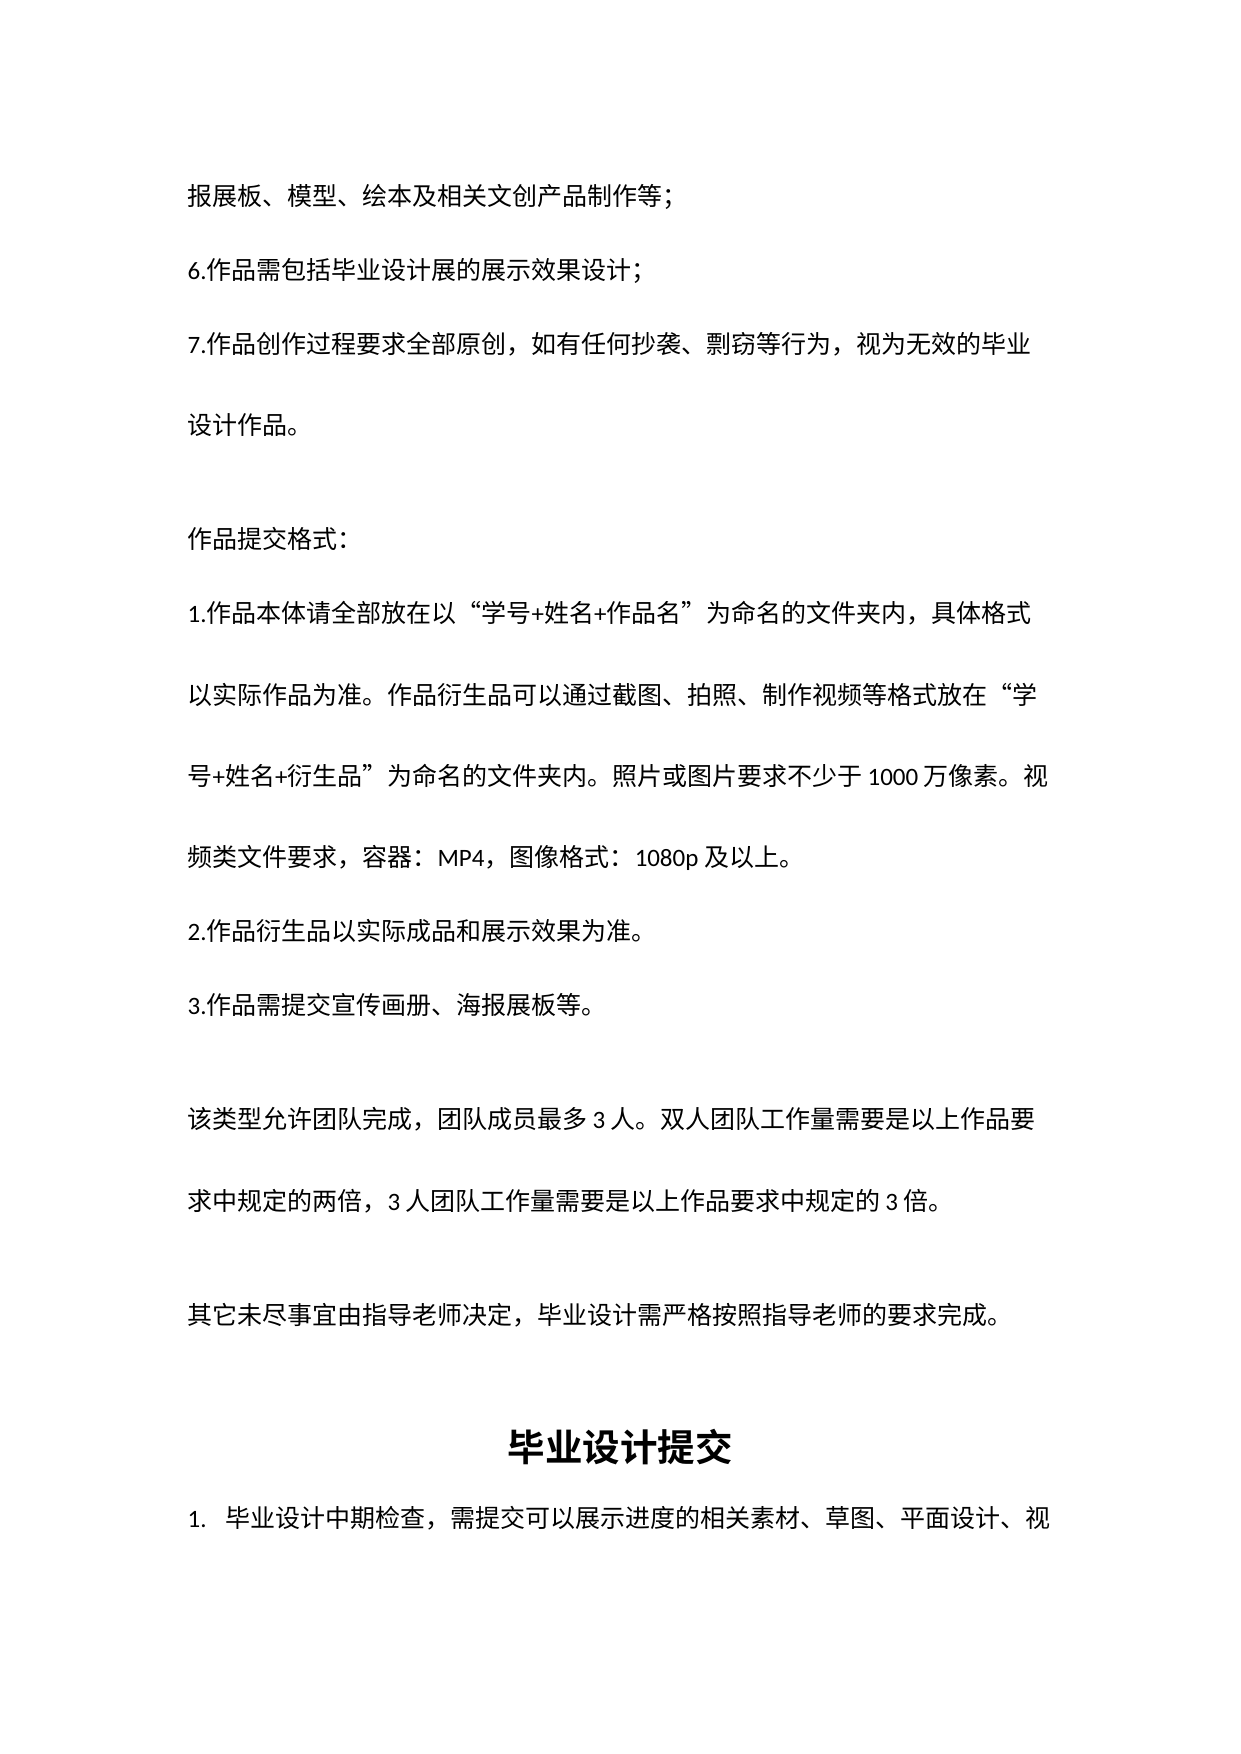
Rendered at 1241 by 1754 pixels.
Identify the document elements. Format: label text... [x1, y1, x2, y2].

text 作品提交格式： [187, 506, 1053, 571]
text 6.作品需包括毕业设计展的展示效果设计； [187, 236, 1053, 301]
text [187, 162, 1053, 227]
text 其它未尽事宜由指导老师决定，毕业设计需严格按照指导老师的要求完成。 [187, 1281, 1053, 1346]
list 该类型允许团队完成，团队成员最多3人。双人团队工作量需要是以上作品要求中规定的两倍，3人团队工作量需要是以上作品要求中规定的3倍。 [187, 1086, 1053, 1232]
title 毕业设计提交 [187, 1413, 1053, 1478]
text 3.作品需提交宣传画册、海报展板等。 [187, 971, 1053, 1036]
text 2.作品衍生品以实际成品和展示效果为准。 [187, 897, 1053, 962]
text 1.作品本体请全部放在以“学号+姓名+作品名”为命名的文件夹内，具体格式以实际作品为准。作品衍生品可以通过截图、拍照、制作视频等格式放在“学号+姓名+衍生品”为命名的文件夹内。照片或图片要求不少于1000万像素。视频类文件要求，容器：MP4，图像格式：1080p 及以上。 [187, 579, 1053, 888]
text 7.作品创作过程要求全部原创，如有任何抄袭、剽窃等行为，视为无效的毕业设计作品。 [187, 310, 1053, 456]
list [187, 1484, 1053, 1549]
